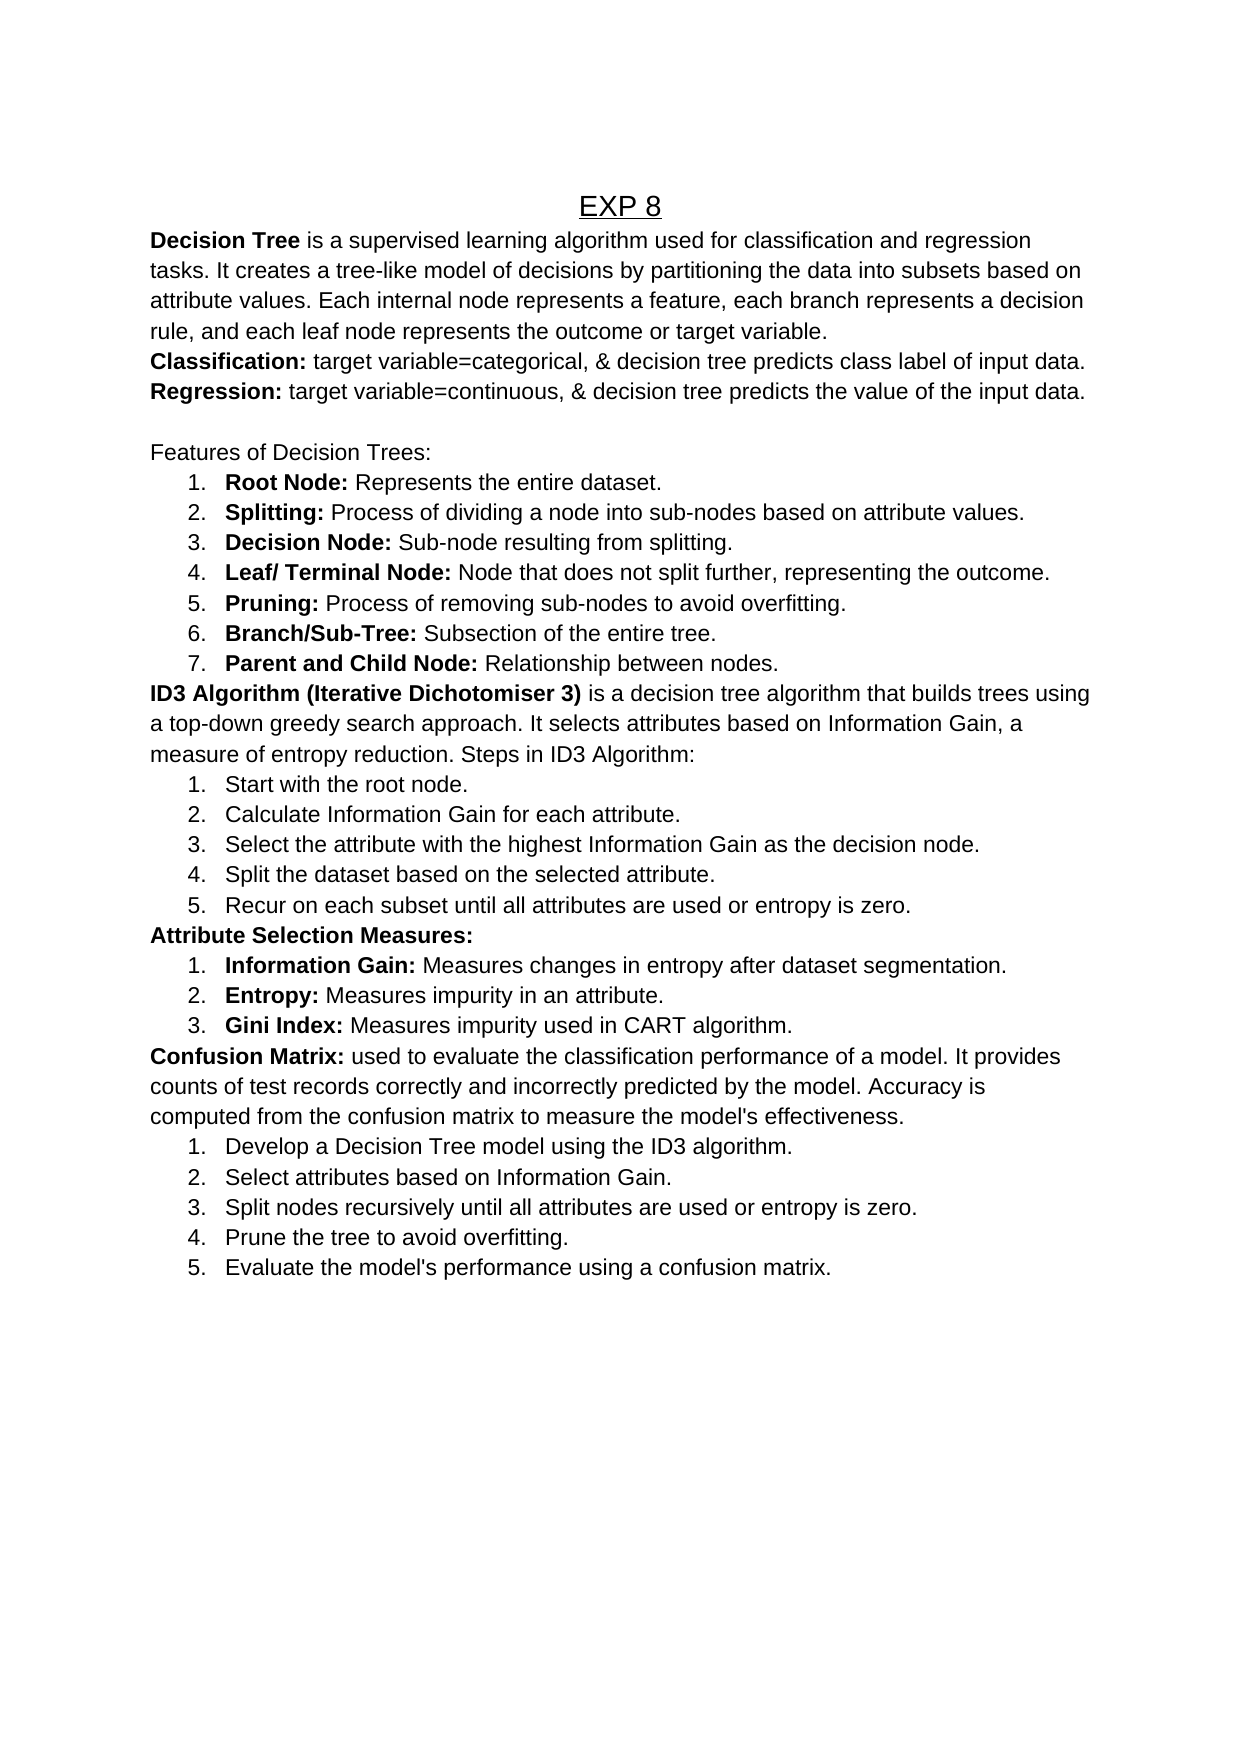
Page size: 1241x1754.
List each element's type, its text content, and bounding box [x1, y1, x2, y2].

list Start with the root node. [187, 771, 1090, 797]
list Gini Index: Measures impurity used in CART algorithm. [187, 1012, 1090, 1039]
list Recur on each subset until all attributes are used or entropy is zero. [187, 892, 1090, 918]
text Attribute Selection Measures: [150, 922, 1090, 948]
list Entropy: Measures impurity in an attribute. [187, 982, 1090, 1009]
list Parent and Child Node: Relationship between nodes. [187, 650, 1090, 676]
list Splitting: Process of dividing a node into sub-nodes based on attribute values. [187, 499, 1090, 525]
text Regression: target variable=continuous, & decision tree predicts the value of the input data. [150, 378, 1090, 404]
text EXP 8 [150, 188, 1090, 222]
text Classification: target variable=categorical, & decision tree predicts class label of input data. [150, 348, 1090, 374]
list Select attributes based on Information Gain. [187, 1163, 1090, 1190]
list Leaf/ Terminal Node: Node that does not split further, representing the outcome. [187, 559, 1090, 586]
text ID3 Algorithm (Iterative Dichotomiser 3) is a decision tree algorithm that builds trees using a top-down greedy search approach. It selects attributes based on Information Gain, a measure of entropy reduction. Steps in ID3 Algorithm: [150, 680, 1090, 767]
list Develop a Decision Tree model using the ID3 algorithm. [187, 1133, 1090, 1160]
list Information Gain: Measures changes in entropy after dataset segmentation. [187, 952, 1090, 978]
text Confusion Matrix: used to evaluate the classification performance of a model. It provides counts of test records correctly and incorrectly predicted by the model. Accuracy is computed from the confusion matrix to measure the model's effectiveness. [150, 1043, 1090, 1129]
list Calculate Information Gain for each attribute. [187, 801, 1090, 827]
list Decision Node: Sub-node resulting from splitting. [187, 529, 1090, 556]
list Prune the tree to avoid overfitting. [187, 1224, 1090, 1250]
list Evaluate the model's performance using a confusion matrix. [187, 1254, 1090, 1281]
text Decision Tree is a supervised learning algorithm used for classification and regression tasks. It creates a tree-like model of decisions by partitioning the data into subsets based on attribute values. Each internal node represents a feature, each branch represents a decision rule, and each leaf node represents the outcome or target variable. [150, 227, 1090, 344]
list Split nodes recursively until all attributes are used or entropy is zero. [187, 1194, 1090, 1220]
text Features of Decision Trees: [150, 438, 1090, 465]
list Split the dataset based on the selected attribute. [187, 861, 1090, 888]
list Pruning: Process of removing sub-nodes to avoid overfitting. [187, 589, 1090, 616]
list Root Node: Represents the entire dataset. [187, 469, 1090, 495]
list Branch/Sub-Tree: Subsection of the entire tree. [187, 620, 1090, 646]
list Select the attribute with the highest Information Gain as the decision node. [187, 831, 1090, 858]
